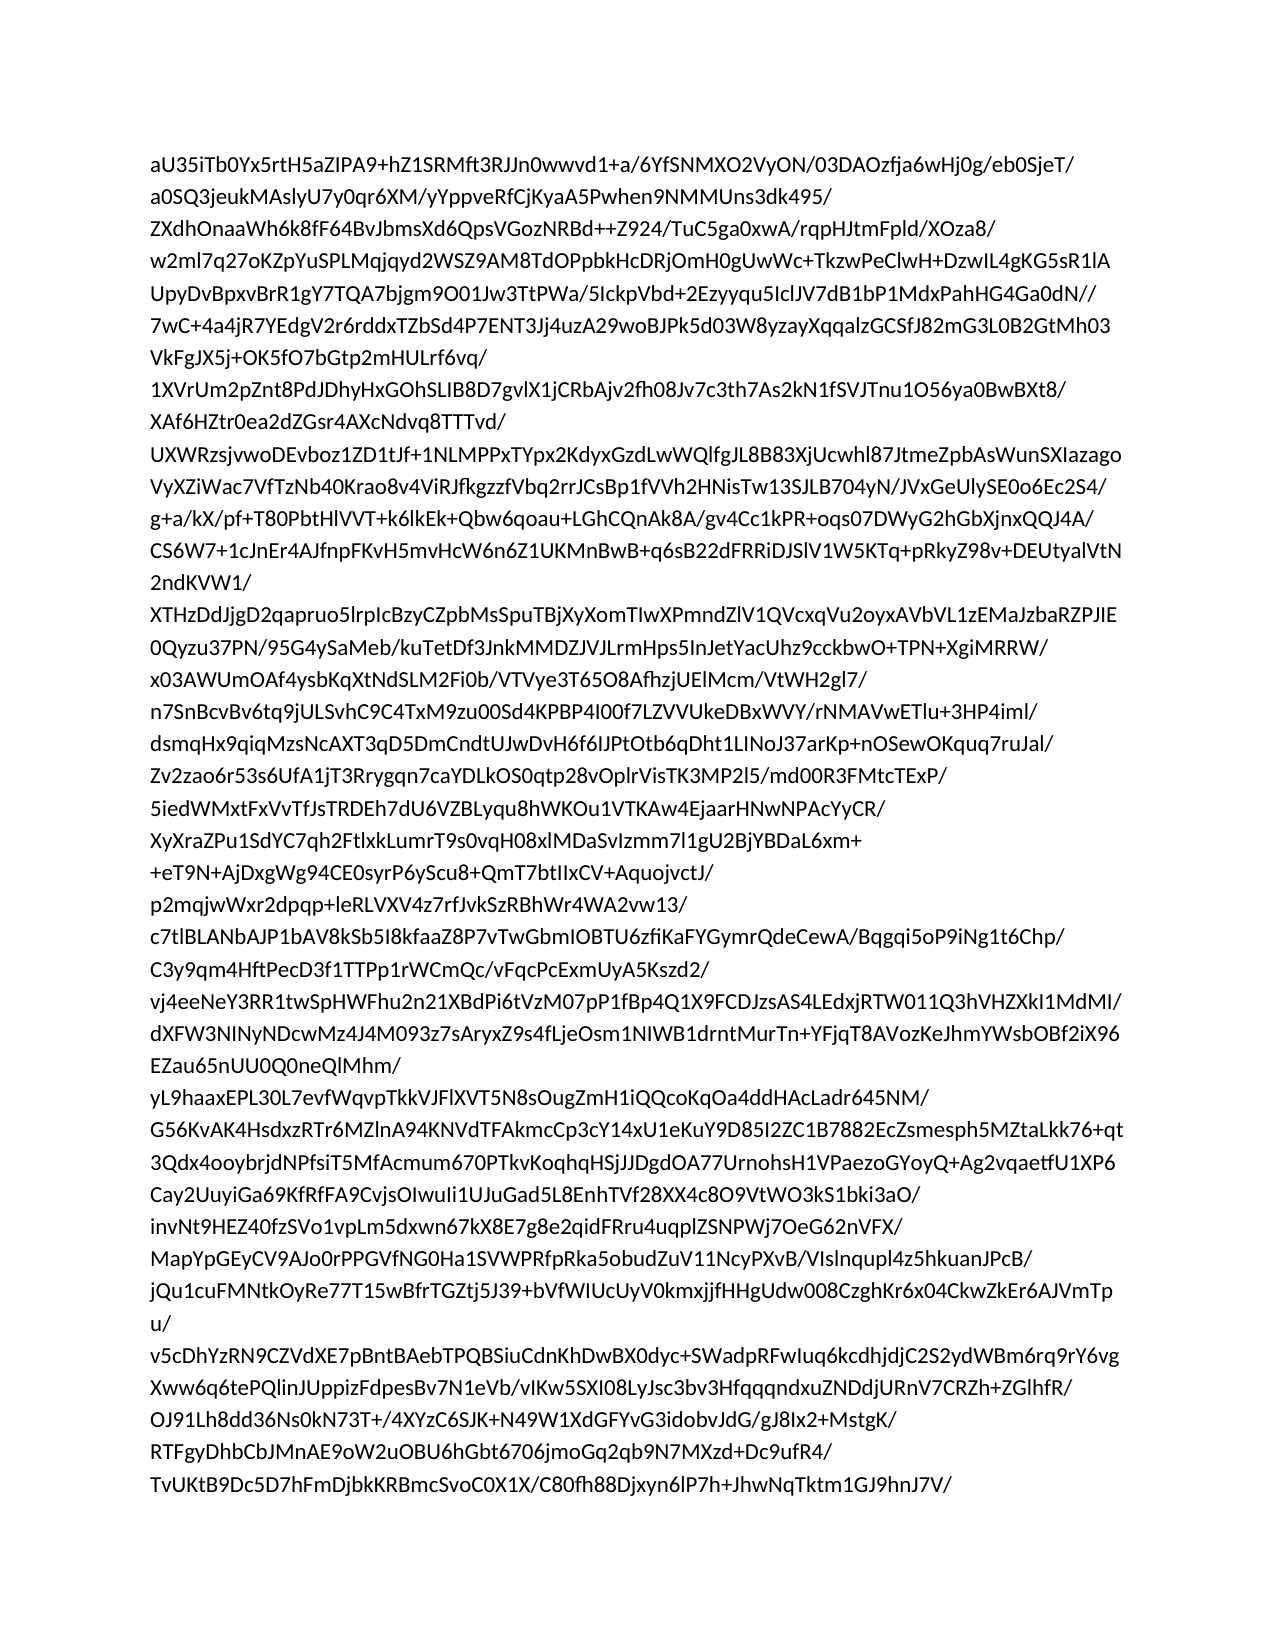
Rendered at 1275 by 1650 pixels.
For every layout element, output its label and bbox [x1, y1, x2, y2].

text [150, 150, 1125, 1498]
